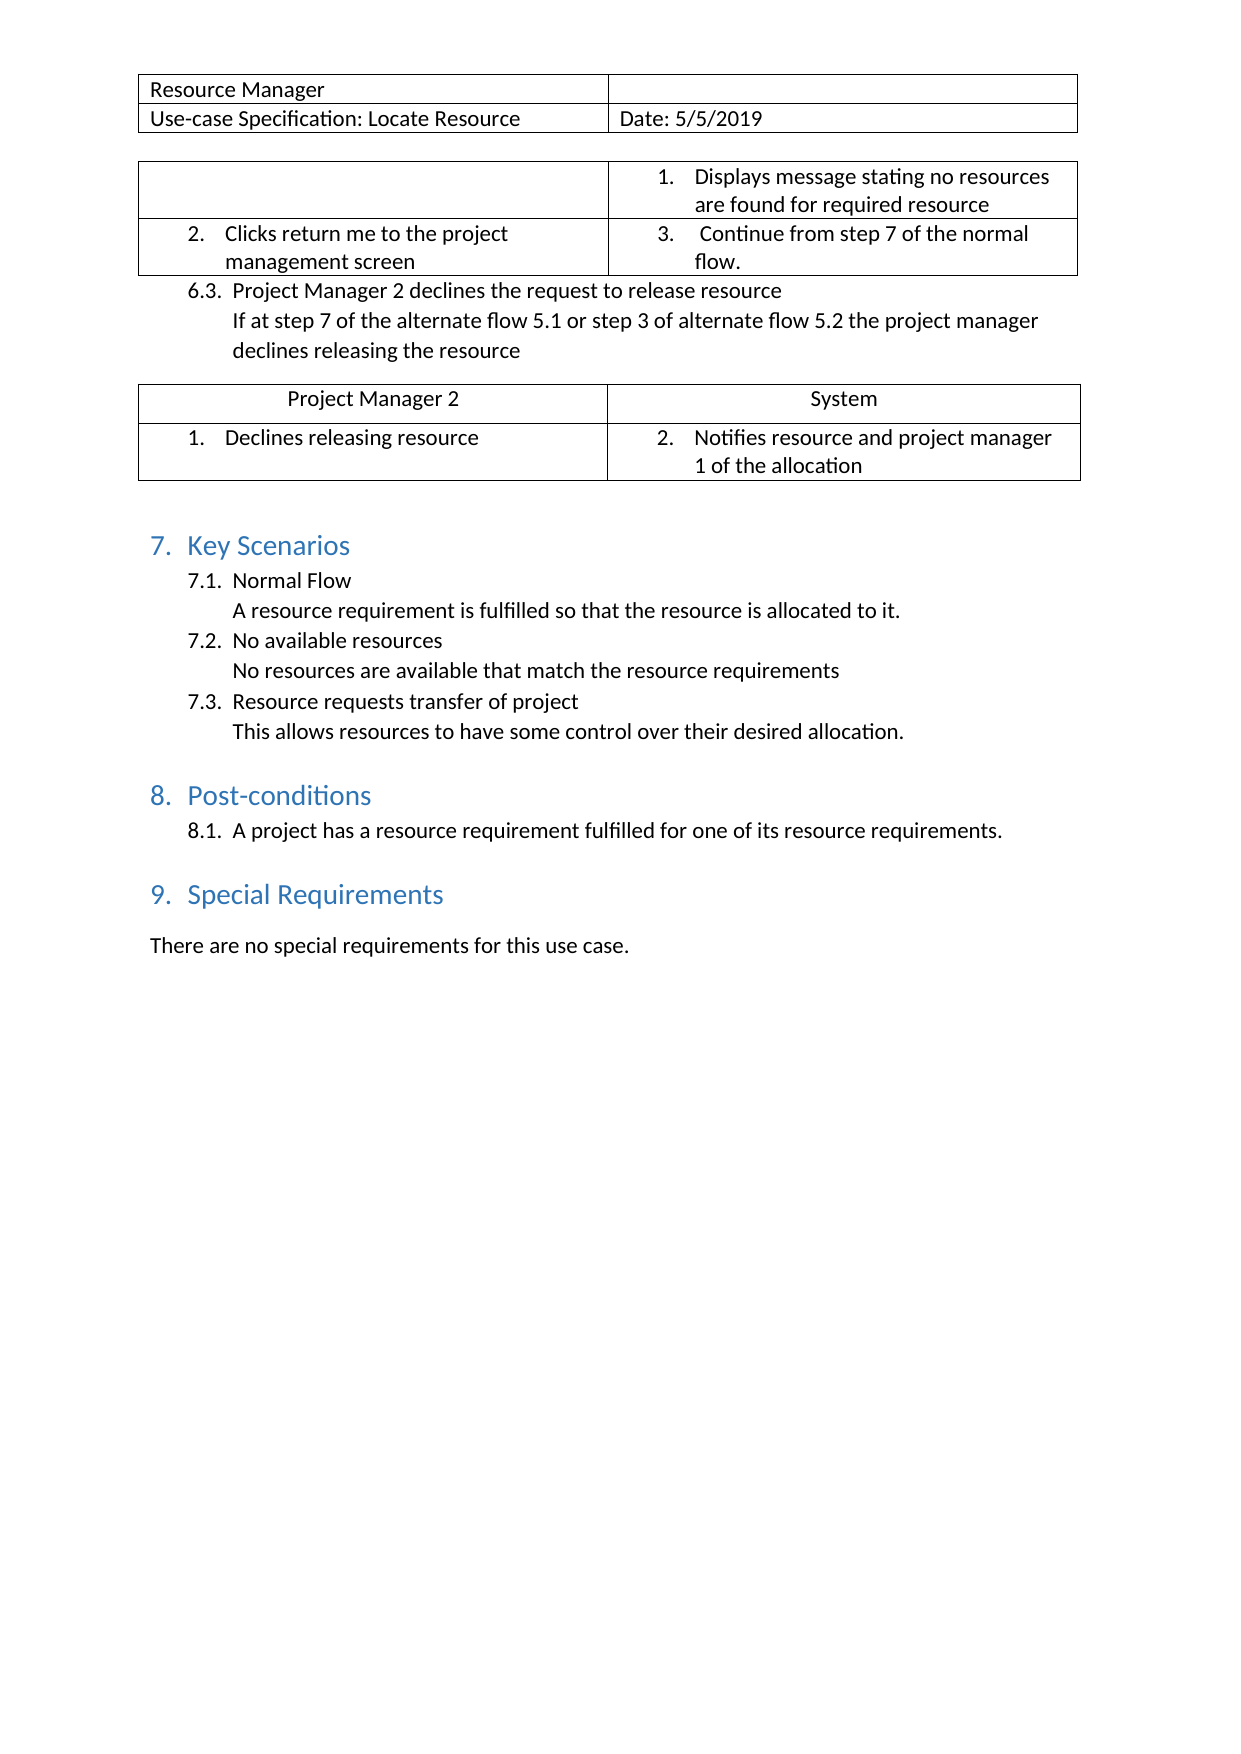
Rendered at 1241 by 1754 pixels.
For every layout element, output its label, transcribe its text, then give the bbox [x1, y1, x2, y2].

list Special Requirements [150, 876, 1090, 912]
table_cell [139, 162, 608, 218]
table_cell Declines releasing resource [139, 424, 607, 479]
table_cell Notifies resource and project manager 1 of the allocation [608, 424, 1080, 479]
list A project has a resource requirement fulfilled for one of its resource requirements. [187, 816, 1090, 844]
list No resources are available that match the resource requirements [232, 657, 1090, 684]
table_cell Continue from step 7 of the normal flow. [609, 219, 1077, 275]
list Key Scenarios [150, 527, 1090, 563]
list Normal Flow [187, 566, 1090, 594]
table_cell Displays message stating no resources are found for required resource [609, 162, 1077, 218]
list A resource requirement is fulfilled so that the resource is allocated to it. [232, 596, 1090, 624]
table_cell Clicks return me to the project management screen [139, 219, 608, 275]
table_header Project Manager 2 [139, 385, 607, 422]
list No available resources [187, 626, 1090, 654]
list Resource requests transfer of project [187, 687, 1090, 715]
list If at step 7 of the alternate flow 5.1 or step 3 of alternate flow 5.2 the project manager declines releasing the resource [232, 306, 1090, 364]
list Post-conditions [150, 777, 1090, 813]
table_header System [608, 385, 1080, 422]
text There are no special requirements for this use case. [150, 931, 1090, 959]
list This allows resources to have some control over their desired allocation. [232, 717, 1090, 745]
list Project Manager 2 declines the request to release resource [187, 276, 1090, 304]
